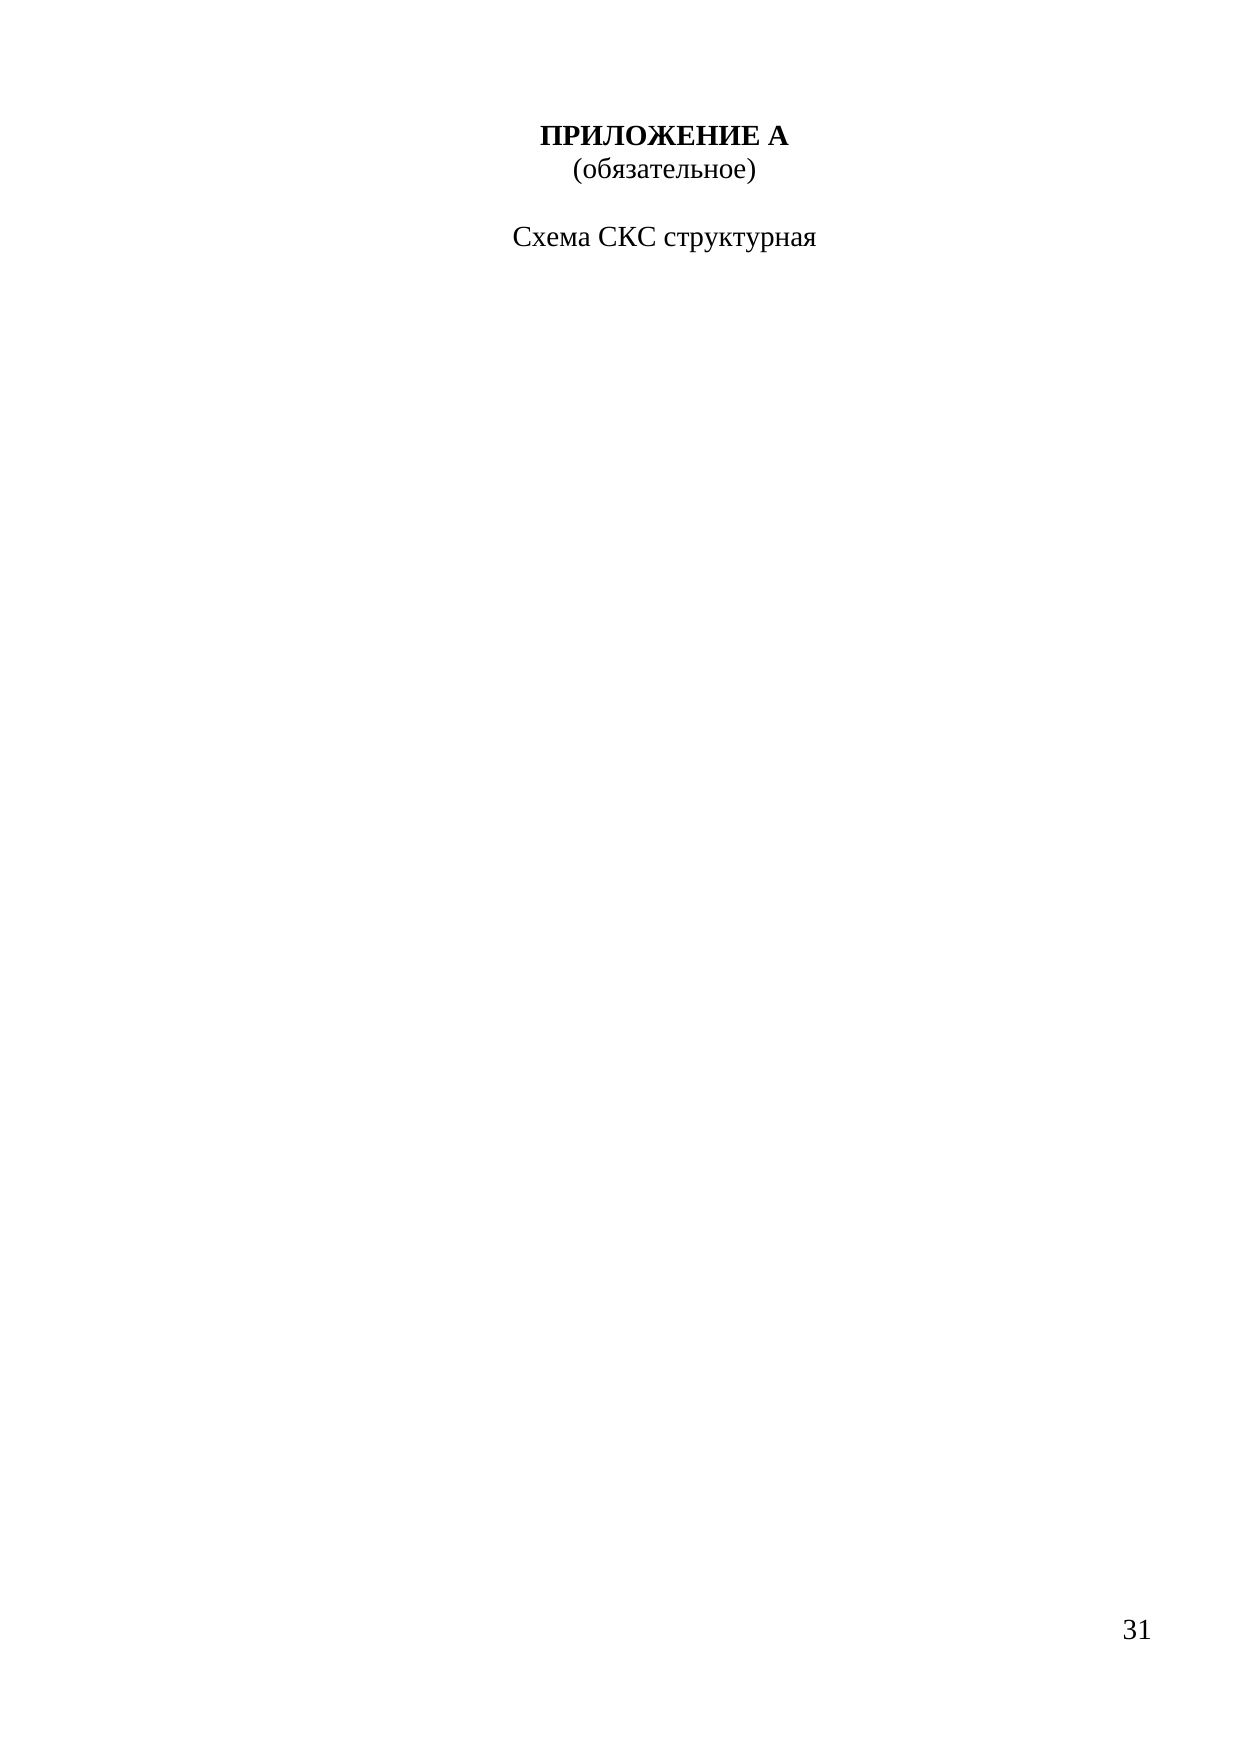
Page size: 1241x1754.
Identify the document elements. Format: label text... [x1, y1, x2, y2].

list (обязательное) [177, 152, 1152, 185]
text ПРИЛОЖЕНИЕ А [177, 118, 1152, 152]
list Схема СКС структурная [177, 219, 1152, 252]
